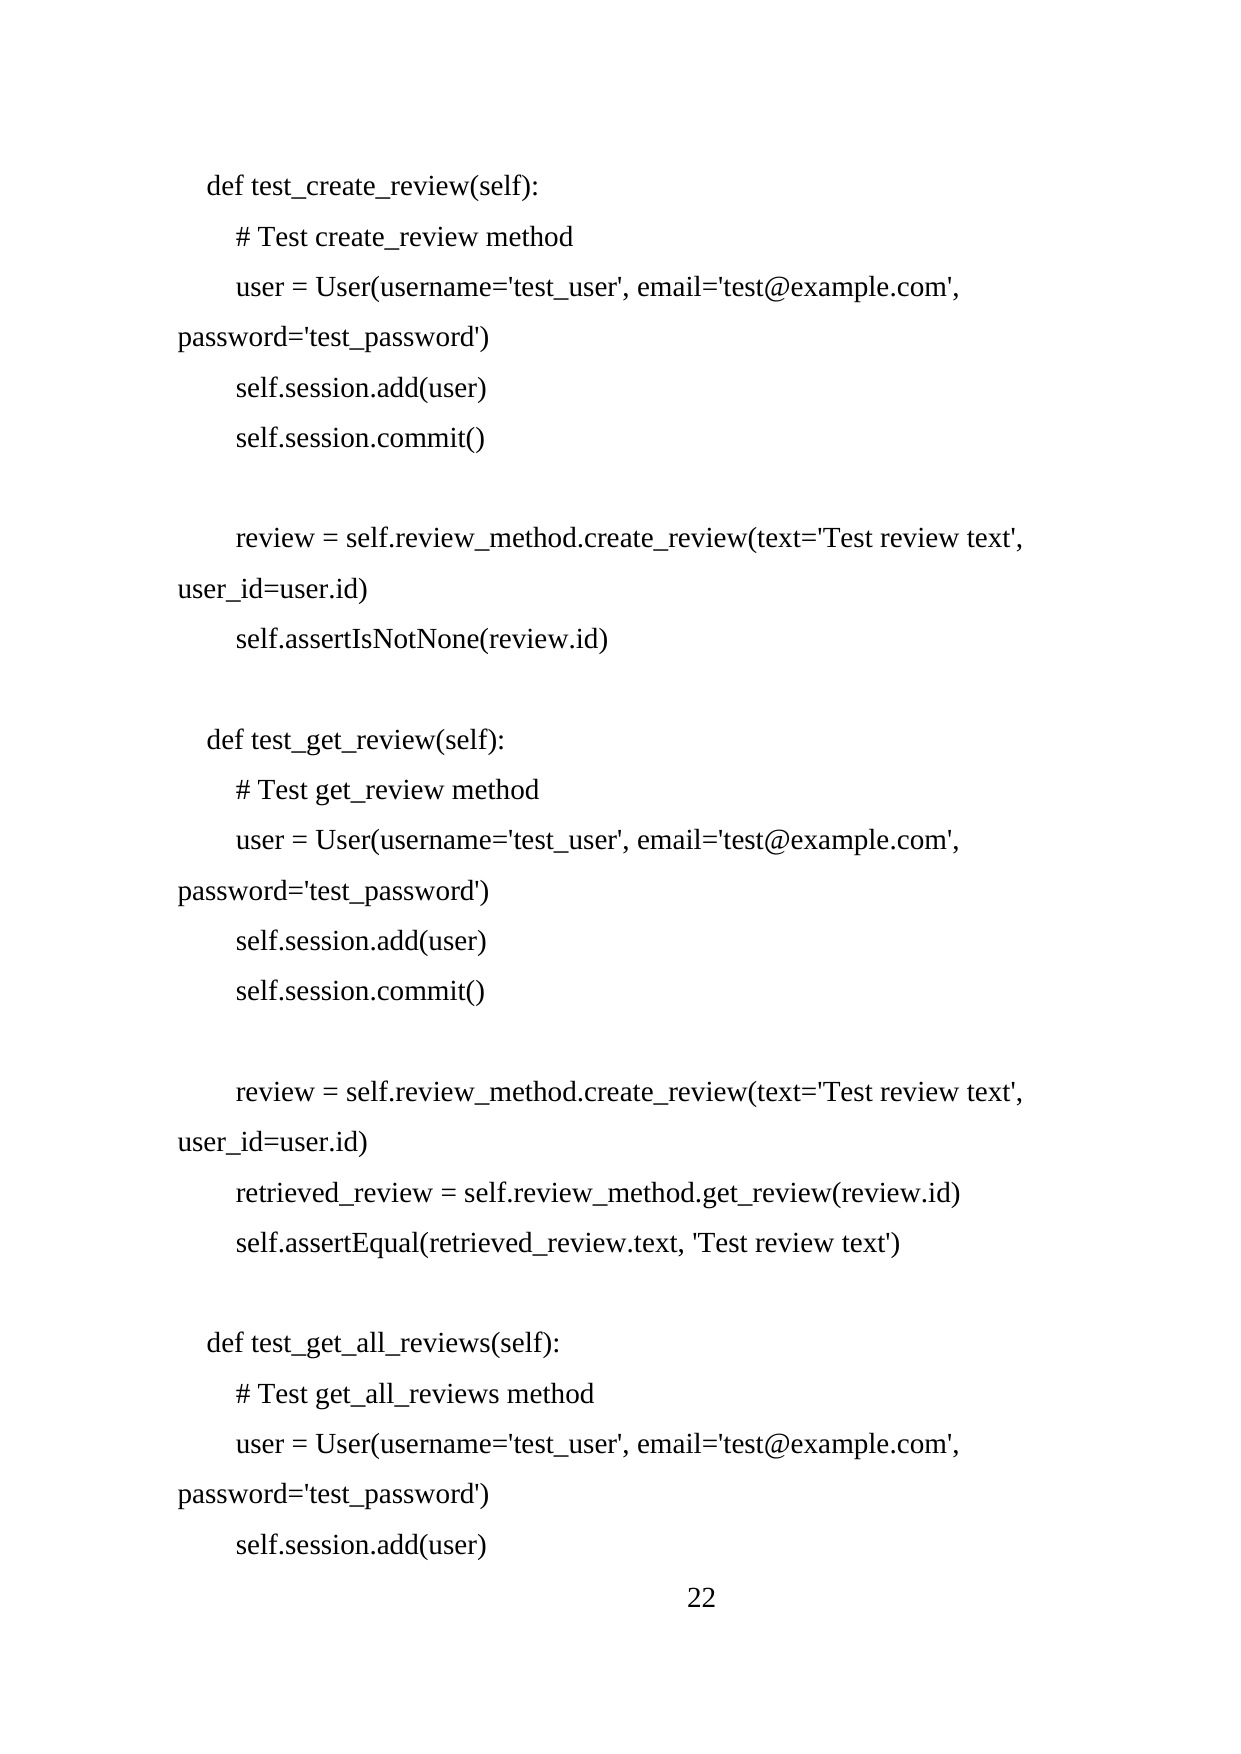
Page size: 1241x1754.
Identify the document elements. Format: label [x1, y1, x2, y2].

text [177, 118, 1152, 1560]
